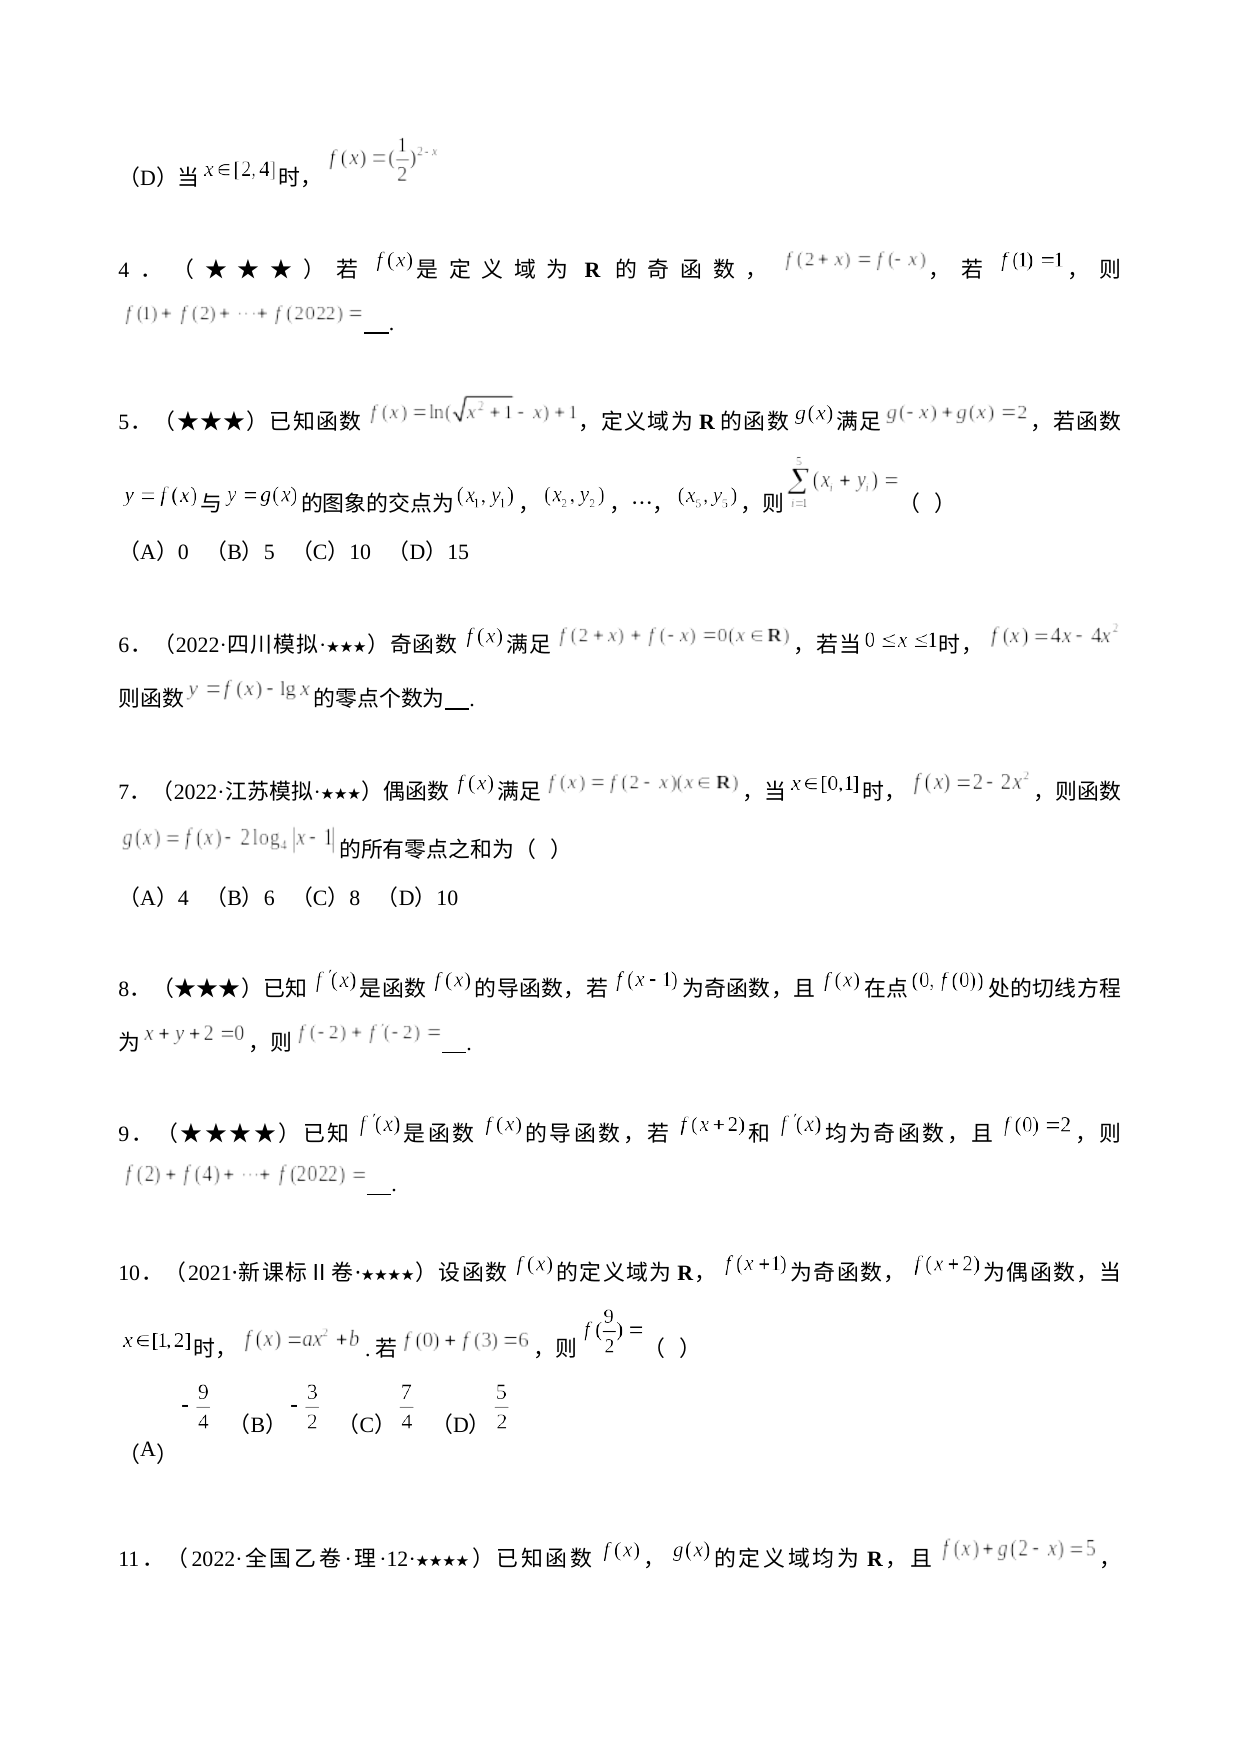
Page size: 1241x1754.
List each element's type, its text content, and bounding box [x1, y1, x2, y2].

text 9．（★★★★）已知是函数的导函数，若和均为奇函数，且，则 . [118, 1110, 1122, 1198]
text 4．（★★★）若是定义域为R的奇函数，，若，则 . [118, 246, 1122, 337]
text （A） （B） （C） （D） [118, 1379, 1122, 1469]
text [118, 1538, 1122, 1573]
text （D）当时， [118, 129, 1122, 192]
text （A）4 （B）6 （C）8 （D）10 [118, 880, 1122, 912]
text 10．（2021·新课标Ⅱ卷·★★★★）设函数的定义域为R，为奇函数，为偶函数，当时，. 若，则（ ） [118, 1252, 1122, 1363]
text 7．（2022·江苏模拟·★★★）偶函数满足，当时，，则函数的所有零点之和为（ ） [118, 766, 1122, 864]
text （A）0 （B）5 （C）10 （D）15 [118, 534, 1122, 566]
text 5．（★★★）已知函数，定义域为R的函数满足，若函数与的图象的交点为，，…，，则（ ） [118, 390, 1122, 518]
text 6．（2022·四川模拟·★★★）奇函数满足，若当时，，则函数的零点个数为 . [118, 619, 1122, 712]
text 8．（★★★）已知是函数的导函数，若为奇函数，且在点处的切线方程为，则 . [118, 965, 1122, 1056]
